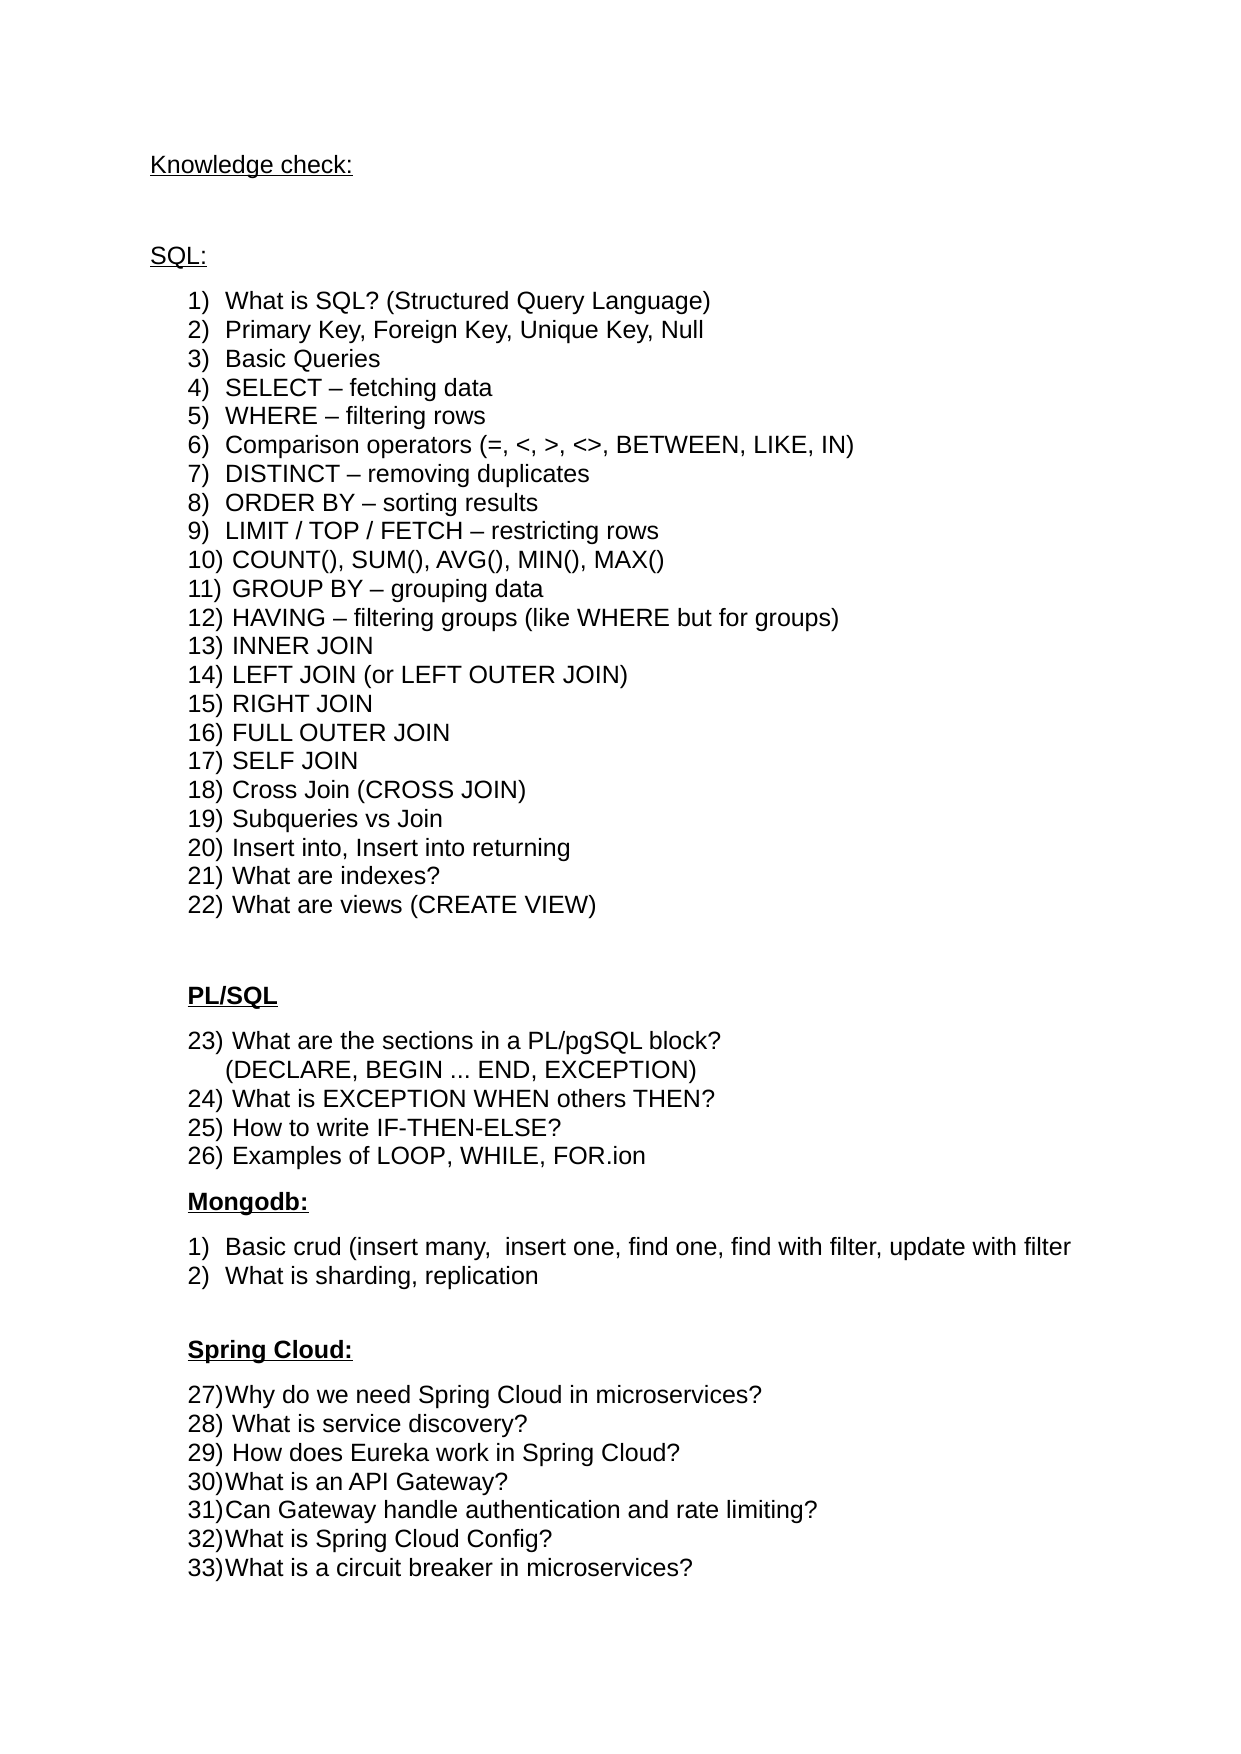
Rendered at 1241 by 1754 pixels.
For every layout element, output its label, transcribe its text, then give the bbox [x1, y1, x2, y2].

list Primary Key, Foreign Key, Unique Key, Null [187, 315, 1090, 344]
list SELF JOIN [187, 746, 1090, 775]
list What are the sections in a PL/pgSQL block? (DECLARE, BEGIN ... END, EXCEPTION) [187, 1026, 1090, 1084]
list How does Eureka work in Spring Cloud? [187, 1438, 1090, 1467]
text PL/SQL [187, 981, 1090, 1009]
list What is sharding, replication [187, 1261, 1090, 1289]
list What is a circuit breaker in microservices? [187, 1553, 1090, 1582]
list HAVING – filtering groups (like WHERE but for groups) [187, 602, 1090, 631]
list What is an API Gateway? [187, 1467, 1090, 1495]
list INNER JOIN [187, 631, 1090, 660]
list Cross Join (CROSS JOIN) [187, 775, 1090, 804]
list How to write IF-THEN-ELSE? [187, 1112, 1090, 1141]
list Why do we need Spring Cloud in microservices? [187, 1380, 1090, 1409]
list What is EXCEPTION WHEN others THEN? [187, 1084, 1090, 1112]
list WHERE – filtering rows [187, 401, 1090, 430]
list COUNT(), SUM(), AVG(), MIN(), MAX() [187, 545, 1090, 574]
list What is service discovery? [187, 1409, 1090, 1438]
list Basic crud (insert many, insert one, find one, find with filter, update with filter [187, 1232, 1090, 1261]
list What is SQL? (Structured Query Language) [187, 286, 1090, 315]
list ORDER BY – sorting results [187, 487, 1090, 516]
text Mongodb: [187, 1187, 1090, 1215]
list Insert into, Insert into returning [187, 832, 1090, 861]
list LIMIT / TOP / FETCH – restricting rows [187, 516, 1090, 545]
list GROUP BY – grouping data [187, 574, 1090, 602]
list Examples of LOOP, WHILE, FOR.ion [187, 1141, 1090, 1170]
list Subqueries vs Join [187, 804, 1090, 832]
list Can Gateway handle authentication and rate limiting? [187, 1495, 1090, 1524]
list What are views (CREATE VIEW) [187, 890, 1090, 919]
text Knowledge check: [150, 150, 1090, 179]
list SELECT – fetching data [187, 372, 1090, 401]
list LEFT JOIN (or LEFT OUTER JOIN) [187, 660, 1090, 689]
list FULL OUTER JOIN [187, 717, 1090, 746]
list Basic Queries [187, 344, 1090, 372]
text SQL: [150, 241, 1090, 269]
list What is Spring Cloud Config? [187, 1524, 1090, 1553]
list DISTINCT – removing duplicates [187, 459, 1090, 487]
list Comparison operators (=, <, >, <>, BETWEEN, LIKE, IN) [187, 430, 1090, 459]
text Spring Cloud: [187, 1335, 1090, 1364]
list RIGHT JOIN [187, 689, 1090, 717]
list What are indexes? [187, 861, 1090, 890]
